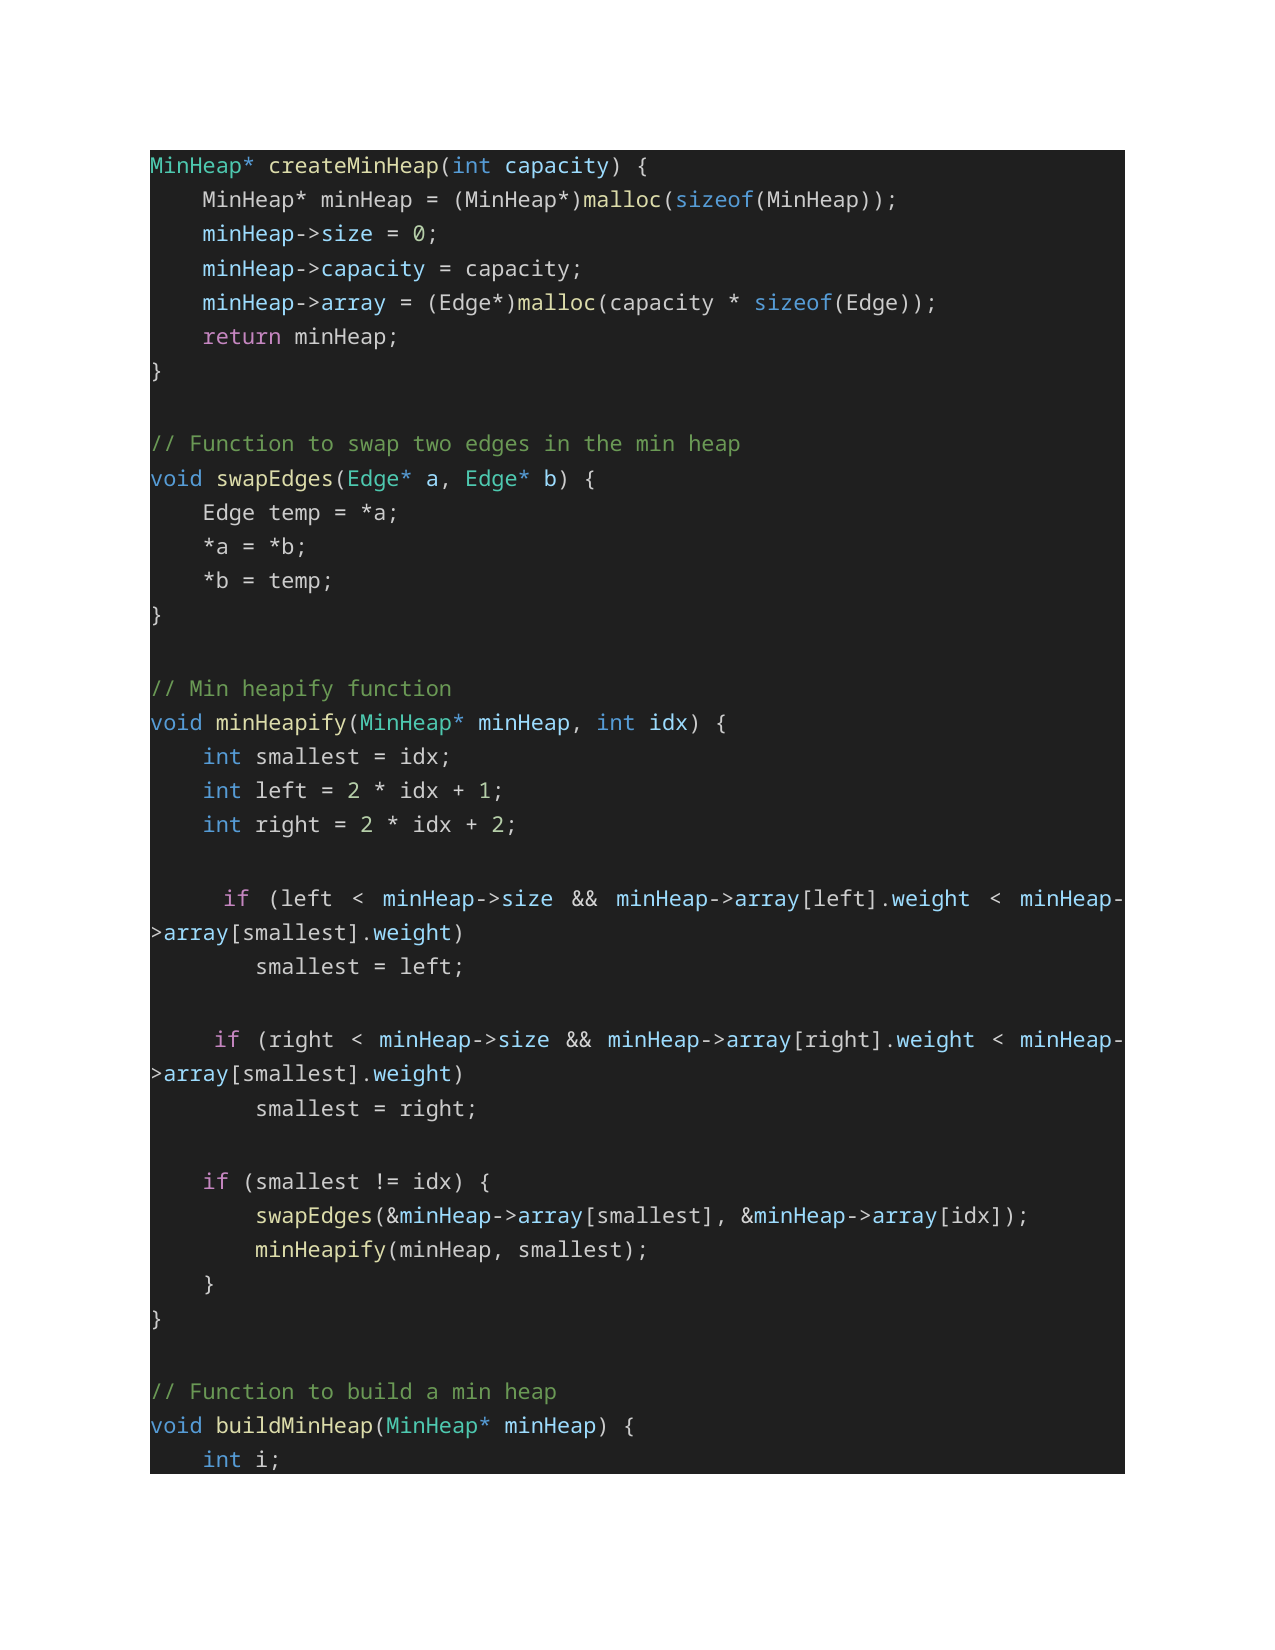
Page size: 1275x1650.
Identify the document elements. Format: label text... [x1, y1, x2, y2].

text int right = 2 * idx + 2; [150, 809, 1125, 839]
text swapEdges(&minHeap->array[smallest], &minHeap->array[idx]); [150, 1200, 1125, 1230]
text int left = 2 * idx + 1; [150, 775, 1125, 805]
text // Min heapify function [150, 672, 1125, 702]
text MinHeap* createMinHeap(int capacity) { [150, 150, 1125, 180]
text Edge temp = *a; [150, 497, 1125, 526]
text // Function to swap two edges in the min heap [150, 428, 1125, 458]
text smallest = left; [150, 951, 1125, 981]
text return minHeap; [150, 321, 1125, 351]
text MinHeap* minHeap = (MinHeap*)malloc(sizeof(MinHeap)); [150, 184, 1125, 214]
text int i; [150, 1444, 1125, 1474]
text int smallest = idx; [150, 741, 1125, 771]
text *a = *b; [150, 531, 1125, 561]
text void buildMinHeap(MinHeap* minHeap) { [150, 1410, 1125, 1440]
text if (smallest != idx) { [150, 1166, 1125, 1196]
text } [150, 1302, 1125, 1332]
text if (left < minHeap->size && minHeap->array[left].weight < minHeap->array[smallest].weight) [150, 882, 1125, 946]
text smallest = right; [150, 1092, 1125, 1122]
text minHeap->size = 0; [150, 218, 1125, 248]
text minHeapify(minHeap, smallest); [150, 1234, 1125, 1264]
text minHeap->array = (Edge*)malloc(capacity * sizeof(Edge)); [150, 287, 1125, 316]
text if (right < minHeap->size && minHeap->array[right].weight < minHeap->array[smallest].weight) [150, 1024, 1125, 1088]
text *b = temp; [150, 565, 1125, 595]
text void swapEdges(Edge* a, Edge* b) { [150, 462, 1125, 492]
text minHeap->capacity = capacity; [150, 252, 1125, 282]
text } [150, 355, 1125, 385]
text } [150, 599, 1125, 629]
text void minHeapify(MinHeap* minHeap, int idx) { [150, 707, 1125, 736]
text } [150, 1268, 1125, 1298]
text // Function to build a min heap [150, 1376, 1125, 1406]
